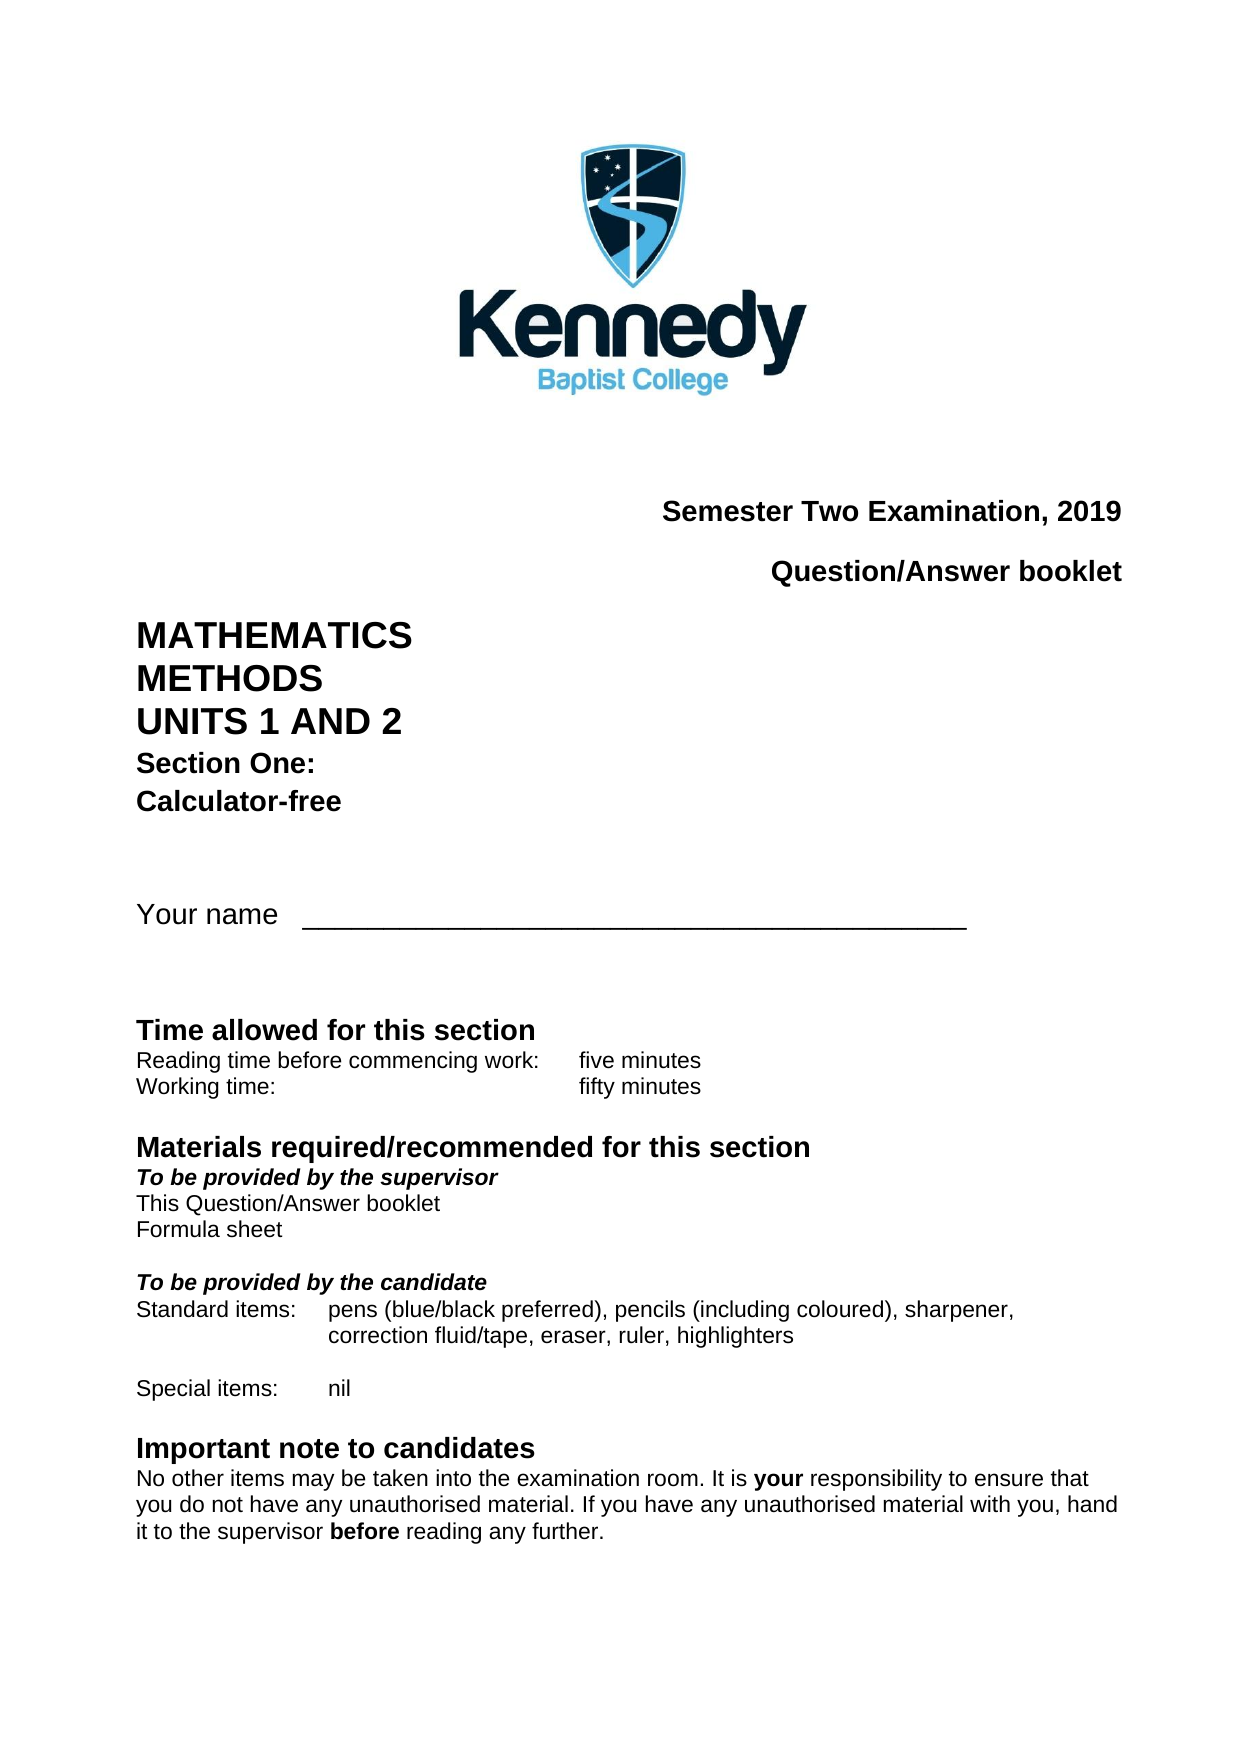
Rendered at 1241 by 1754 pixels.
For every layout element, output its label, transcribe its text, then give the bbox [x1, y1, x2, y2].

text Reading time before commencing work: five minutes [136, 1047, 1122, 1073]
text Your name _________________________________________ [136, 897, 1122, 930]
text To be provided by the candidate [136, 1269, 1122, 1296]
text UNITS 1 AND 2 [136, 699, 1122, 742]
text METHODS [136, 656, 1122, 699]
text Special items: nil [136, 1374, 1122, 1401]
subtitle Section One: [136, 746, 1122, 780]
subtitle Question/Answer booklet [136, 554, 1122, 588]
picture [444, 130, 820, 400]
text To be provided by the supervisor [136, 1164, 1122, 1190]
subtitle Time allowed for this section [136, 1013, 1122, 1047]
subtitle Calculator-free [136, 784, 1122, 818]
subtitle Important note to candidates [136, 1431, 1122, 1465]
text Standard items: pens (blue/black preferred), pencils (including coloured), sharpener, correction fluid/tape, eraser, ruler, highlighters [136, 1296, 1122, 1348]
text No other items may be taken into the examination room. It is your responsibility to ensure that you do not have any unauthorised material. If you have any unauthorised material with you, hand it to the supervisor before reading any further. [136, 1465, 1122, 1544]
text Working time: fifty minutes [136, 1073, 1122, 1100]
subtitle Semester Two Examination, 2019 [136, 494, 1122, 528]
subtitle MATHEMATICS [136, 613, 1122, 656]
text This Question/Answer booklet [136, 1190, 1122, 1216]
text Formula sheet [136, 1216, 1122, 1243]
subtitle Materials required/recommended for this section [136, 1130, 1122, 1164]
